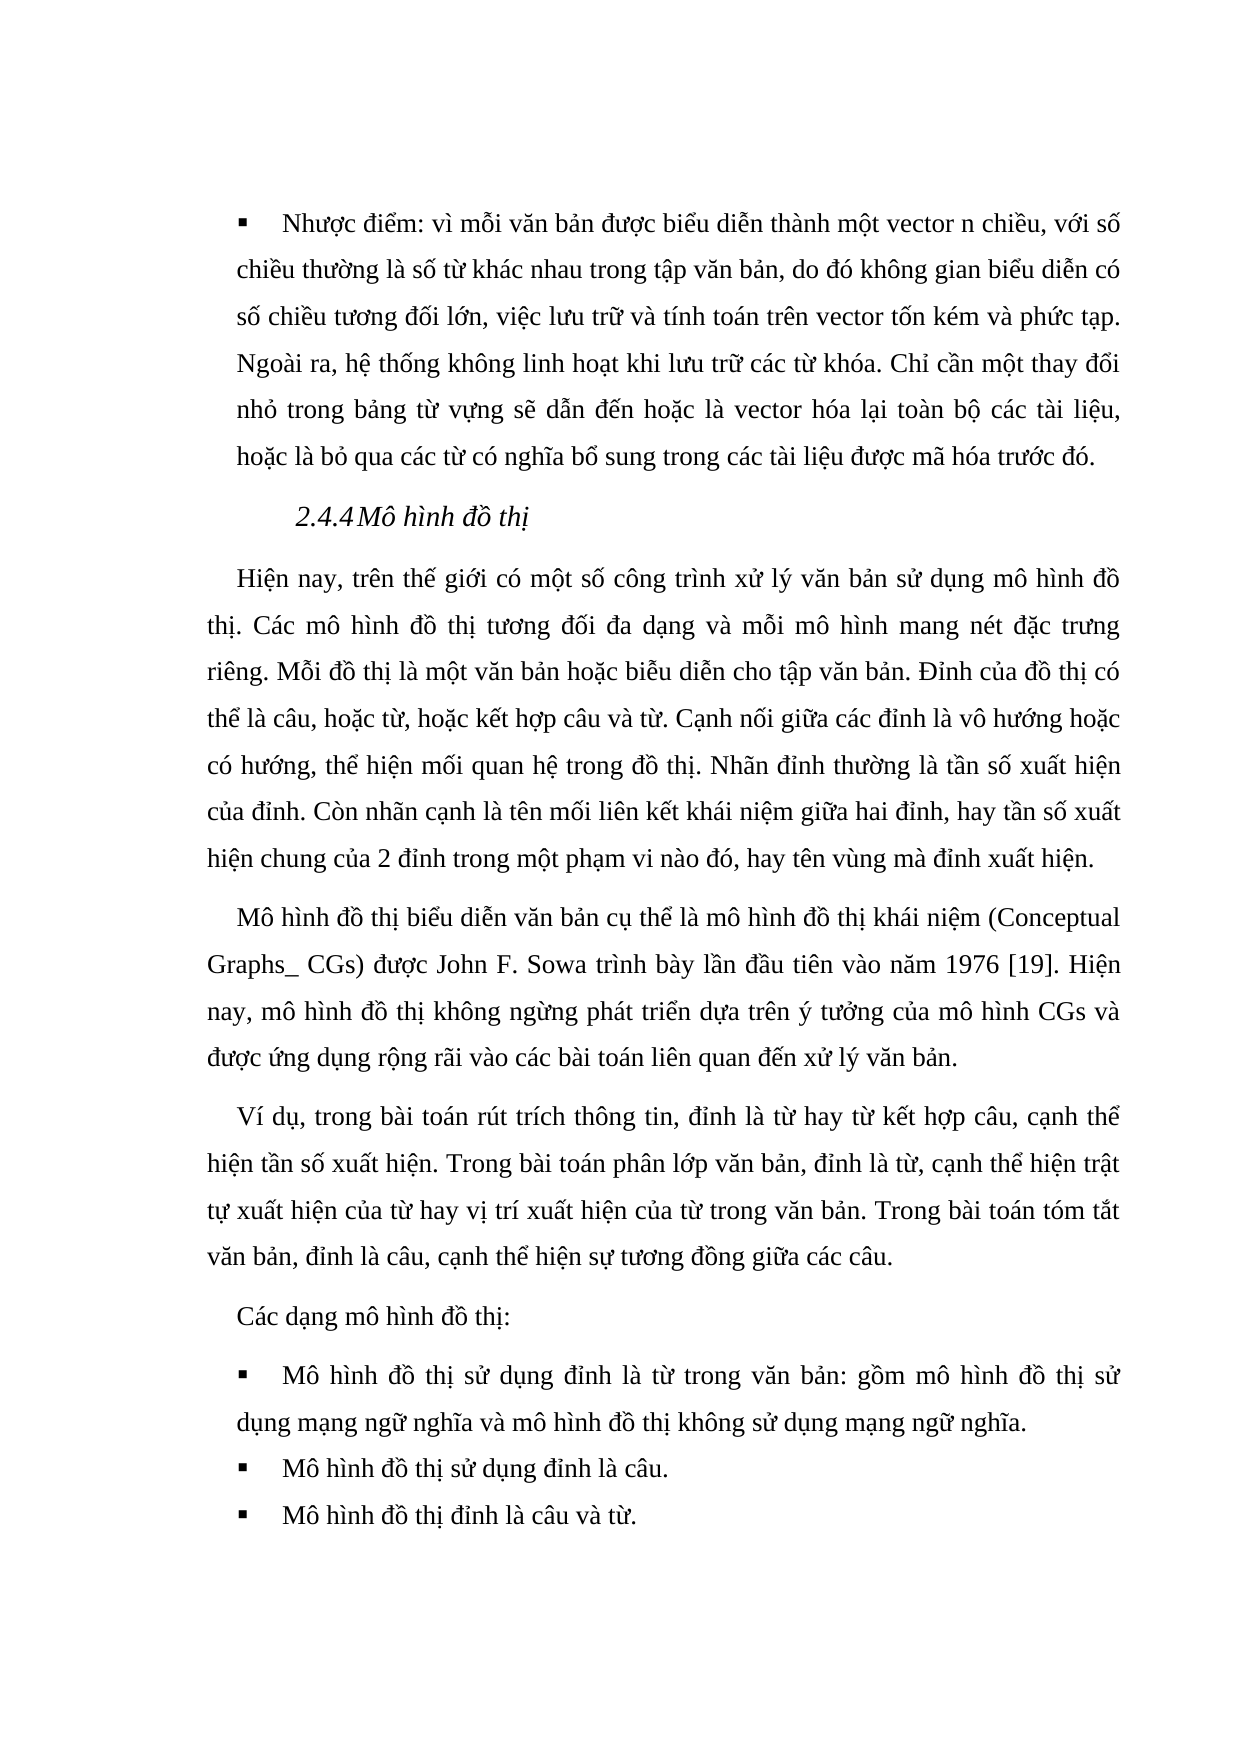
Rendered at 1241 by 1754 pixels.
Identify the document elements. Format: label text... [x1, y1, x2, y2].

list Mô hình đồ thị sử dụng đỉnh là câu. [236, 1452, 1122, 1483]
text Mô hình đồ thị biểu diễn văn bản cụ thể là mô hình đồ thị khái niệm (Conceptual Graphs_ CGs) được John F. Sowa trình bày lần đầu tiên vào năm 1976 [19]. Hiện nay, mô hình đồ thị không ngừng phát triển dựa trên ý tưởng của mô hình CGs và được ứng dụng rộng rãi vào các bài toán liên quan đến xử lý văn bản. [207, 901, 1122, 1072]
text Hiện nay, trên thế giới có một số công trình xử lý văn bản sử dụng mô hình đồ thị. Các mô hình đồ thị tương đối đa dạng và mỗi mô hình mang nét đặc trưng riêng. Mỗi đồ thị là một văn bản hoặc biễu diễn cho tập văn bản. Đỉnh của đồ thị có thể là câu, hoặc từ, hoặc kết hợp câu và từ. Cạnh nối giữa các đỉnh là vô hướng hoặc có hướng, thể hiện mối quan hệ trong đồ thị. Nhãn đỉnh thường là tần số xuất hiện của đỉnh. Còn nhãn cạnh là tên mối liên kết khái niệm giữa hai đỉnh, hay tần số xuất hiện chung của 2 đỉnh trong một phạm vi nào đó, hay tên vùng mà đỉnh xuất hiện. [207, 562, 1122, 873]
text Ví dụ, trong bài toán rút trích thông tin, đỉnh là từ hay từ kết hợp câu, cạnh thể hiện tần số xuất hiện. Trong bài toán phân lớp văn bản, đỉnh là từ, cạnh thể hiện trật tự xuất hiện của từ hay vị trí xuất hiện của từ trong văn bản. Trong bài toán tóm tắt văn bản, đỉnh là câu, cạnh thể hiện sự tương đồng giữa các câu. [207, 1101, 1122, 1272]
list Mô hình đồ thị sử dụng đỉnh là từ trong văn bản: gồm mô hình đồ thị sử dụng mạng ngữ nghĩa và mô hình đồ thị không sử dụng mạng ngữ nghĩa. [236, 1359, 1122, 1437]
subtitle Mô hình đồ thị [266, 499, 1122, 533]
list Nhược điểm: vì mỗi văn bản được biểu diễn thành một vector n chiều, với số chiều thường là số từ khác nhau trong tập văn bản, do đó không gian biểu diễn có số chiều tương đối lớn, việc lưu trữ và tính toán trên vector tốn kém và phức tạp. Ngoài ra, hệ thống không linh hoạt khi lưu trữ các từ khóa. Chỉ cần một thay đổi nhỏ trong bảng từ vựng sẽ dẫn đến hoặc là vector hóa lại toàn bộ các tài liệu, hoặc là bỏ qua các từ có nghĩa bổ sung trong các tài liệu được mã hóa trước đó. [236, 207, 1122, 471]
text Các dạng mô hình đồ thị: [207, 1300, 1122, 1331]
list Mô hình đồ thị đỉnh là câu và từ. [236, 1499, 1122, 1530]
